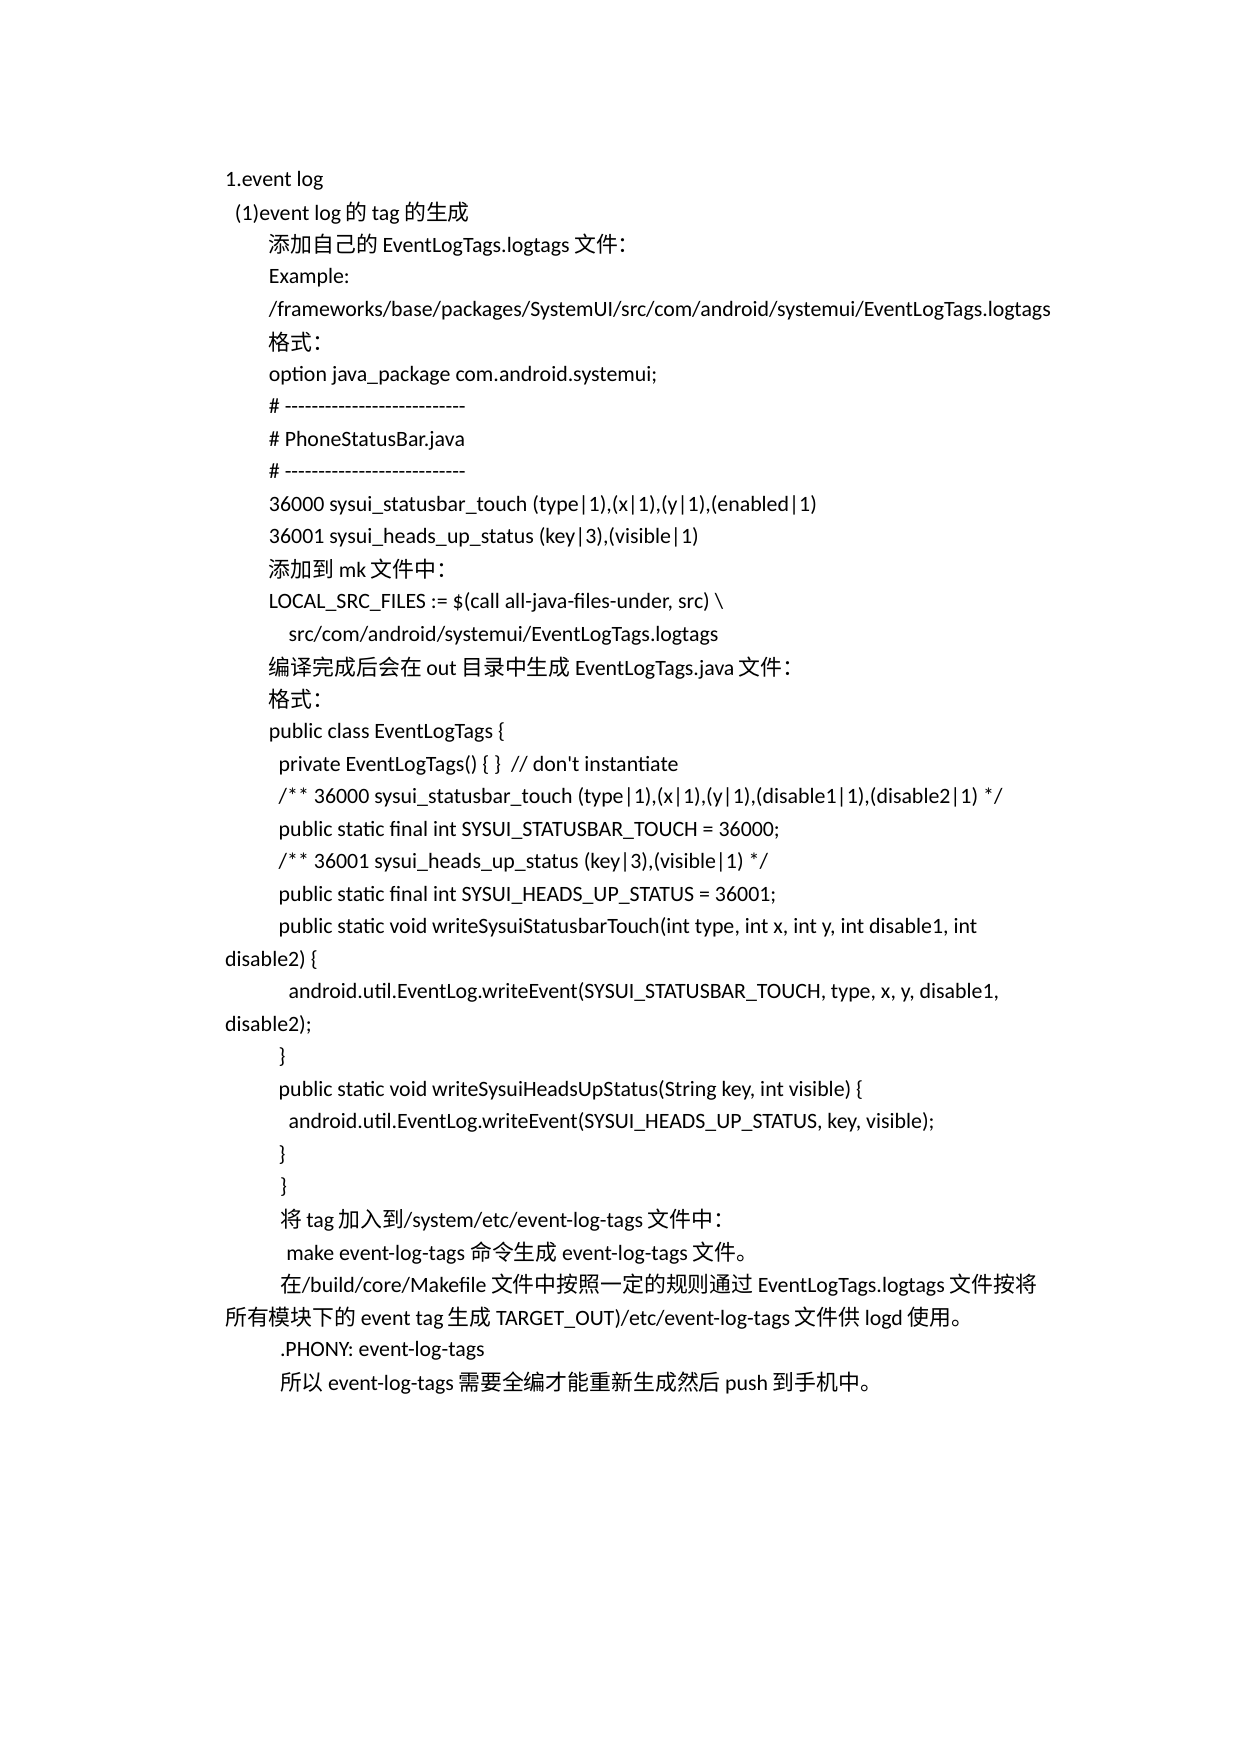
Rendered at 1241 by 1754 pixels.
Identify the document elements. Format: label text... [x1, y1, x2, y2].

list private EventLogTags() { } // don't instantiate [225, 747, 1053, 779]
list } [225, 1169, 1053, 1202]
list 添加自己的EventLogTags.logtags文件： [225, 227, 1053, 259]
list (1)event log的tag的生成 [225, 194, 1053, 227]
list 所以event-log-tags需要全编才能重新生成然后push到手机中。 [225, 1364, 1053, 1397]
list option java_package com.android.systemui; [225, 357, 1053, 389]
list LOCAL_SRC_FILES := $(call all-java-files-under, src) \ [225, 584, 1053, 617]
list } [225, 1137, 1053, 1169]
list 36001 sysui_heads_up_status (key|3),(visible|1) [225, 519, 1053, 552]
list .PHONY: event-log-tags [225, 1332, 1053, 1364]
list # --------------------------- [225, 454, 1053, 487]
list public static void writeSysuiStatusbarTouch(int type, int x, int y, int disable1, int disable2) { [225, 909, 1053, 974]
list public static void writeSysuiHeadsUpStatus(String key, int visible) { [225, 1072, 1053, 1104]
list 在/build/core/Makefile文件中按照一定的规则通过EventLogTags.logtags文件按将所有模块下的event tag生成TARGET_OUT)/etc/event-log-tags文件供logd使用。 [225, 1267, 1053, 1332]
list 编译完成后会在out目录中生成EventLogTags.java文件： [225, 649, 1053, 682]
list /frameworks/base/packages/SystemUI/src/com/android/systemui/EventLogTags.logtags [225, 292, 1053, 324]
list 36000 sysui_statusbar_touch (type|1),(x|1),(y|1),(enabled|1) [225, 487, 1053, 519]
list 将tag加入到/system/etc/event-log-tags文件中： [225, 1202, 1053, 1234]
list android.util.EventLog.writeEvent(SYSUI_STATUSBAR_TOUCH, type, x, y, disable1, disable2); [225, 974, 1053, 1039]
list } [225, 1039, 1053, 1072]
list 添加到mk文件中： [225, 552, 1053, 584]
list make event-log-tags 命令生成event-log-tags 文件。 [231, 1234, 1053, 1267]
list # PhoneStatusBar.java [225, 422, 1053, 454]
list 1.event log [225, 162, 1053, 194]
list 格式： [225, 682, 1053, 714]
list android.util.EventLog.writeEvent(SYSUI_HEADS_UP_STATUS, key, visible); [225, 1104, 1053, 1137]
list Example: [225, 259, 1053, 292]
list public static final int SYSUI_STATUSBAR_TOUCH = 36000; [225, 812, 1053, 844]
list public class EventLogTags { [225, 714, 1053, 747]
list /** 36001 sysui_heads_up_status (key|3),(visible|1) */ [225, 844, 1053, 877]
list 格式： [225, 324, 1053, 357]
list public static final int SYSUI_HEADS_UP_STATUS = 36001; [225, 877, 1053, 909]
list /** 36000 sysui_statusbar_touch (type|1),(x|1),(y|1),(disable1|1),(disable2|1) */ [225, 779, 1053, 812]
list # --------------------------- [225, 389, 1053, 422]
list src/com/android/systemui/EventLogTags.logtags [225, 617, 1053, 649]
